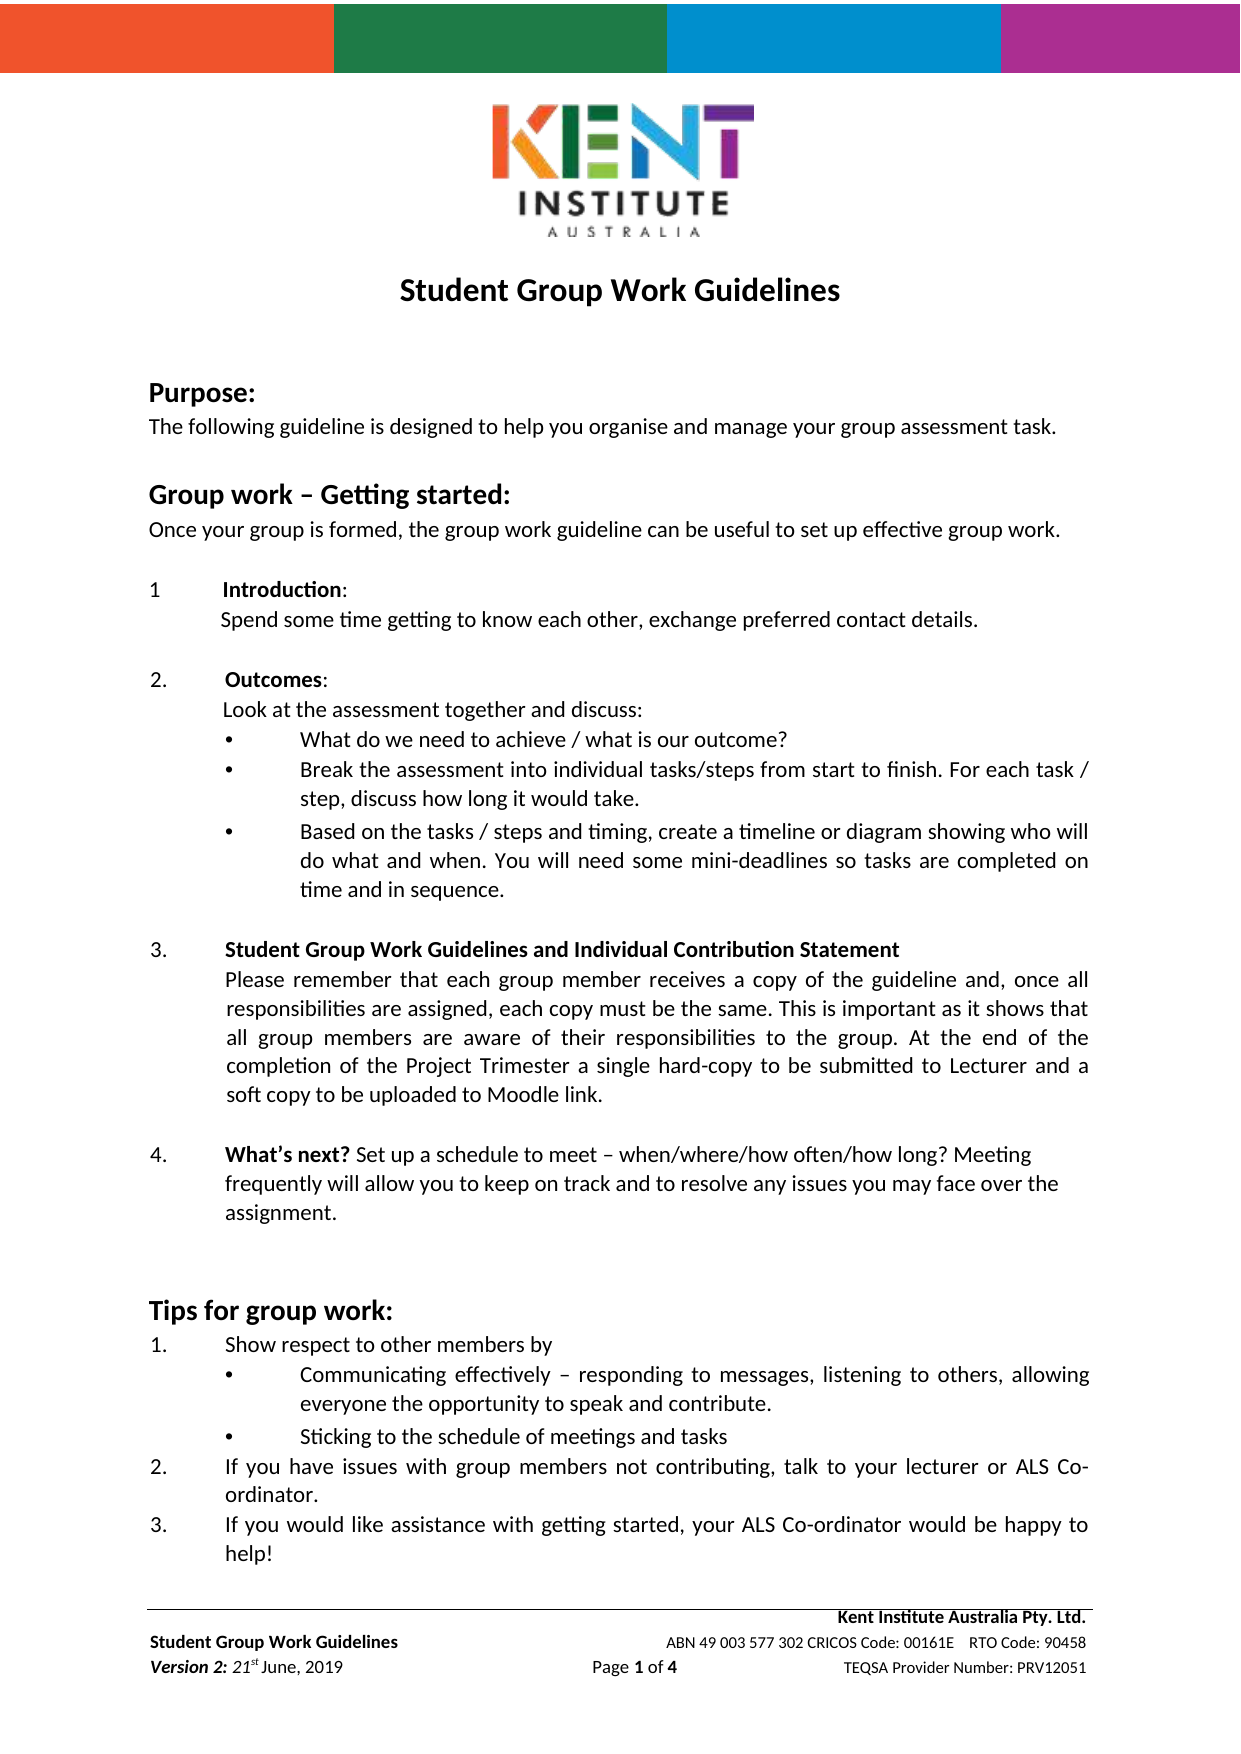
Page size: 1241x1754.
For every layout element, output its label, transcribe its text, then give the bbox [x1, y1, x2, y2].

list Sticking to the schedule of meetings and tasks [225, 1422, 1091, 1450]
text The following guideline is designed to help you organise and manage your group assessment task. [148, 412, 1091, 440]
list Student Group Work Guidelines and Individual Contribution Statement [150, 935, 1091, 963]
text Look at the assessment together and discuss: [148, 695, 1091, 723]
text Please remember that each group member receives a copy of the guideline and, once all responsibilities are assigned, each copy must be the same. This is important as it shows that all group members are aware of their responsibilities to the group. At the end of the completion of the Project Trimester a single hard-copy to be submitted to Lecturer and a soft copy to be uploaded to Moodle link. [225, 965, 1091, 1108]
list Outcomes: [150, 665, 1091, 693]
text 1 Introduction: [148, 575, 1091, 603]
text Student Group Work Guidelines [150, 269, 1090, 310]
list What do we need to achieve / what is our outcome? [225, 725, 1091, 753]
picture [492, 103, 754, 237]
list Show respect to other members by [150, 1331, 1091, 1359]
text Spend some time getting to know each other, exchange preferred contact details. [148, 605, 1091, 633]
list Based on the tasks / steps and timing, create a timeline or diagram showing who will do what and when. You will need some mini-deadlines so tasks are completed on time and in sequence. [225, 817, 1091, 903]
text Tips for group work: [148, 1292, 1091, 1328]
list If you would like assistance with getting started, your ALS Co-ordinator would be happy to help! [150, 1511, 1091, 1567]
list What’s next? Set up a schedule to meet – when/where/how often/how long? Meeting frequently will allow you to keep on track and to resolve any issues you may face over the assignment. [150, 1141, 1091, 1226]
list If you have issues with group members not contributing, talk to your lecturer or ALS Co-ordinator. [150, 1452, 1091, 1509]
list Communicating effectively – responding to messages, listening to others, allowing everyone the opportunity to speak and contribute. [225, 1361, 1091, 1417]
list Break the assessment into individual tasks/steps from start to finish. For each task / step, discuss how long it would take. [225, 755, 1091, 812]
text Group work – Getting started: [148, 476, 1091, 512]
text Once your group is formed, the group work guideline can be useful to set up effective group work. [148, 515, 1091, 543]
text Purpose: [148, 374, 1091, 409]
